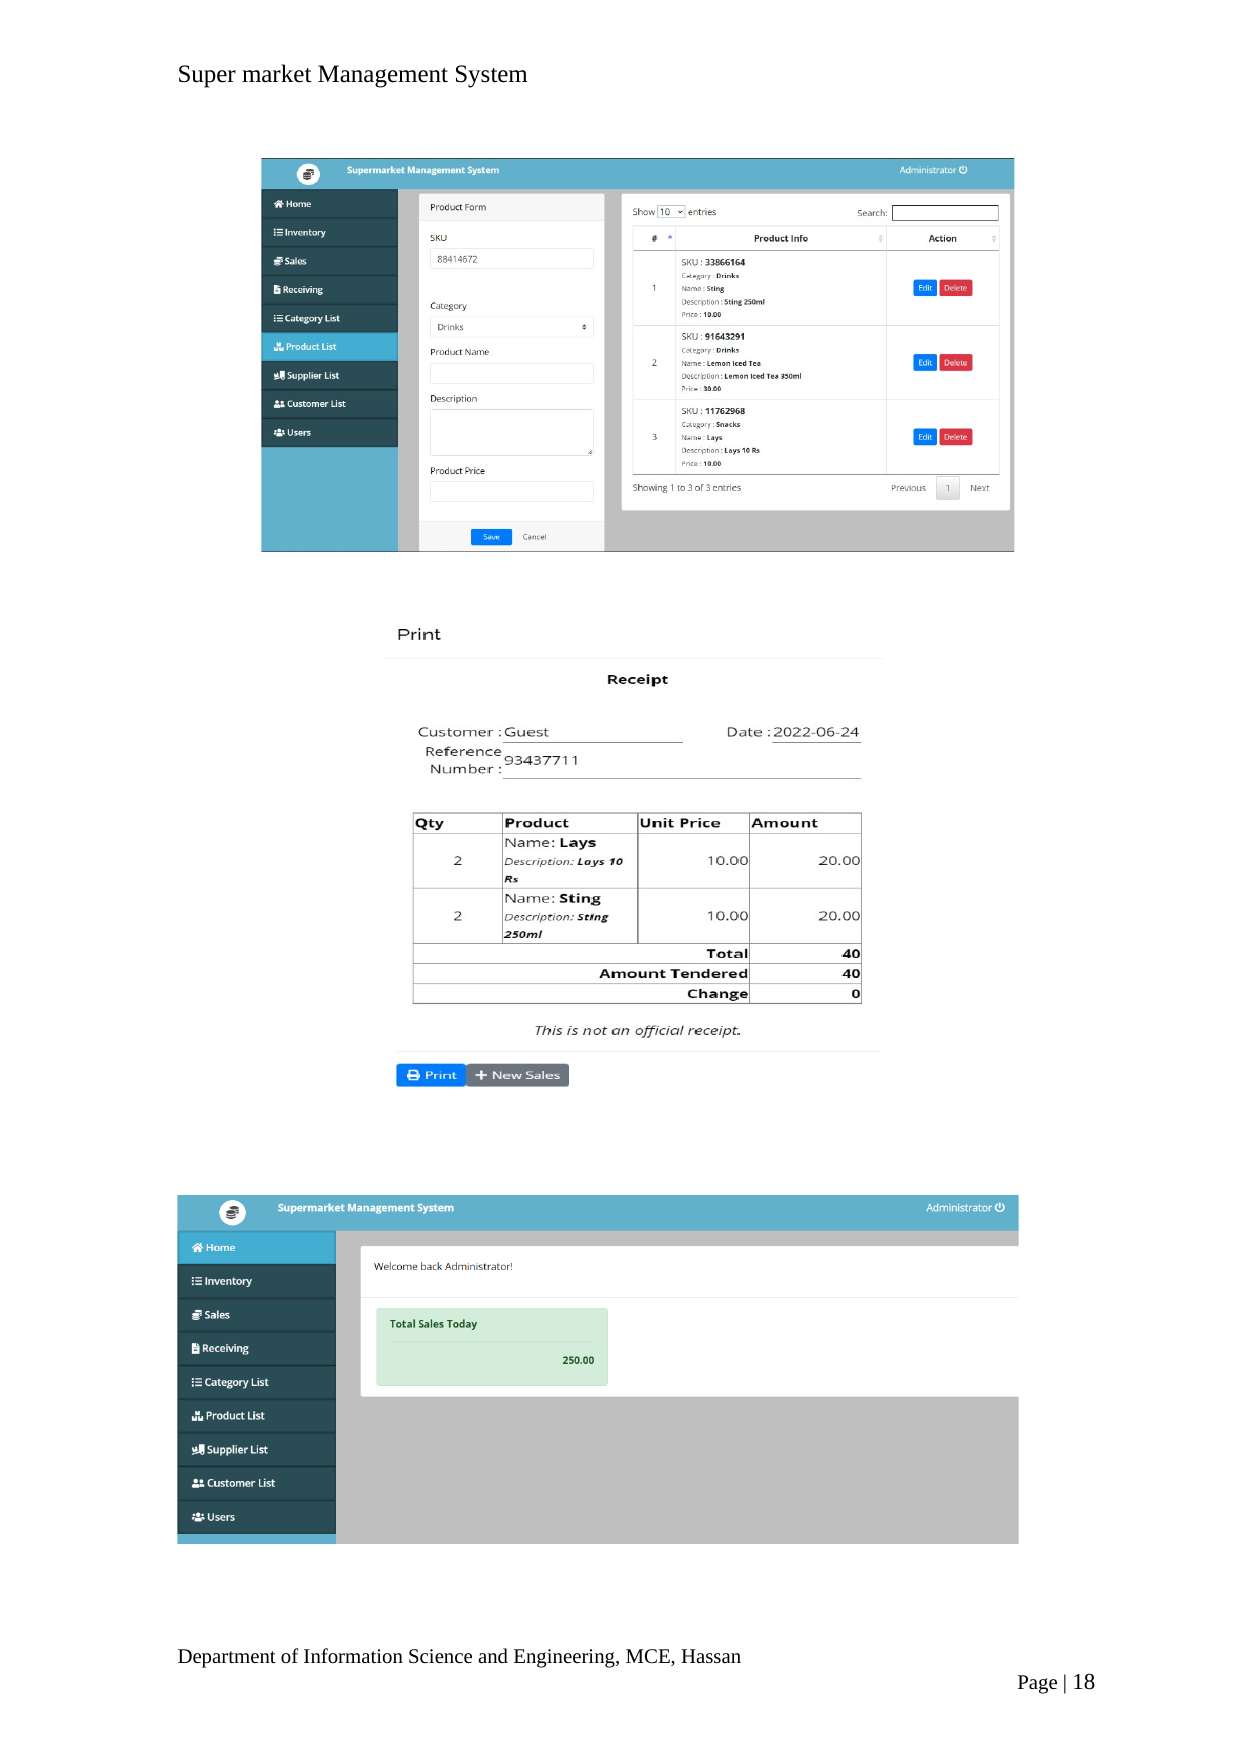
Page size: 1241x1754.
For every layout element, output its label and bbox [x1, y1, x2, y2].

picture [385, 628, 884, 1087]
picture [177, 1195, 1019, 1544]
picture [261, 158, 1015, 552]
